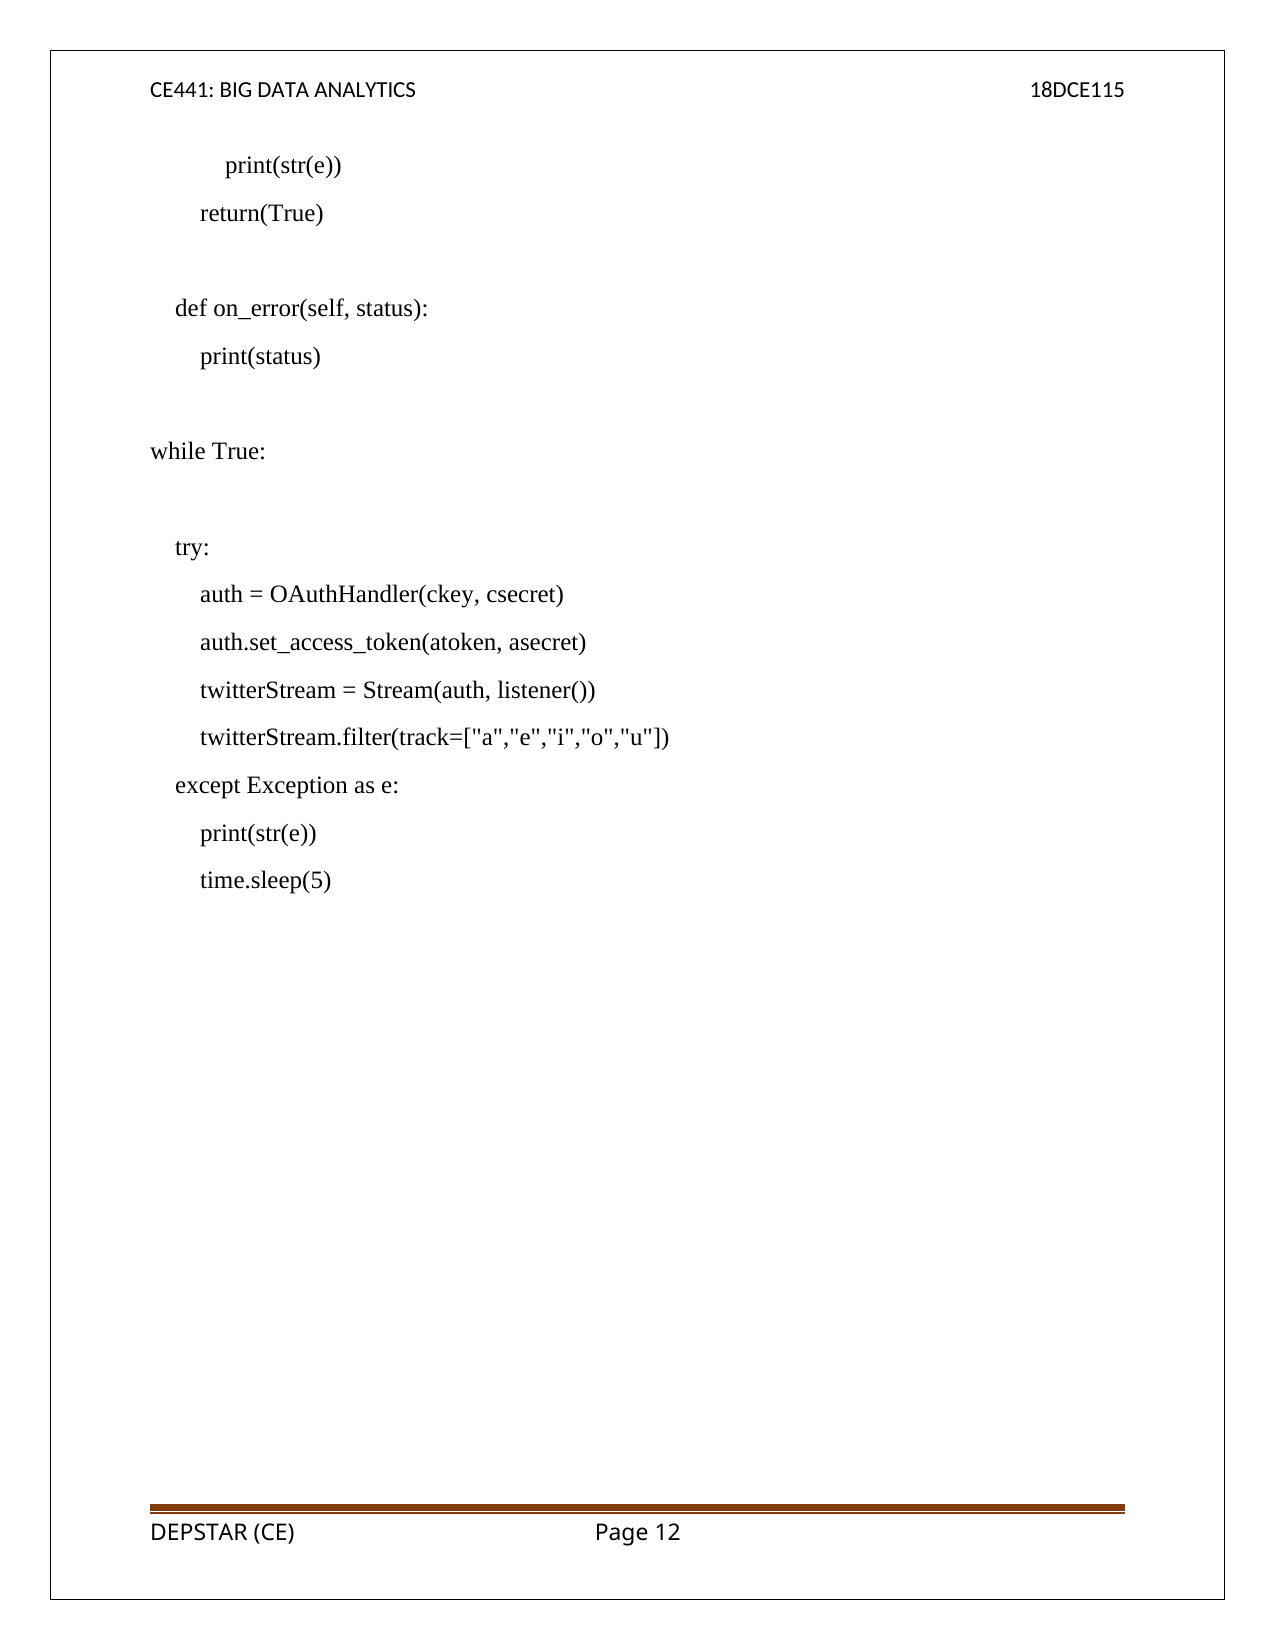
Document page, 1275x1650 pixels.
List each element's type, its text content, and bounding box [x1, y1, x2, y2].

text except Exception as e: [150, 770, 1125, 799]
text auth = OAuthHandler(ckey, csecret) [150, 579, 1125, 608]
text return(True) [150, 198, 1125, 226]
text time.sleep(5) [150, 866, 1125, 894]
text while True: [150, 436, 1125, 465]
text twitterStream.filter(track=["a","e","i","o","u"]) [150, 722, 1125, 751]
text twitterStream = Stream(auth, listener()) [150, 675, 1125, 703]
text print(str(e)) [150, 150, 1125, 179]
text def on_error(self, status): [150, 293, 1125, 322]
text print(status) [150, 341, 1125, 369]
text print(str(e)) [150, 818, 1125, 847]
text auth.set_access_token(atoken, asecret) [150, 627, 1125, 656]
text try: [150, 532, 1125, 560]
